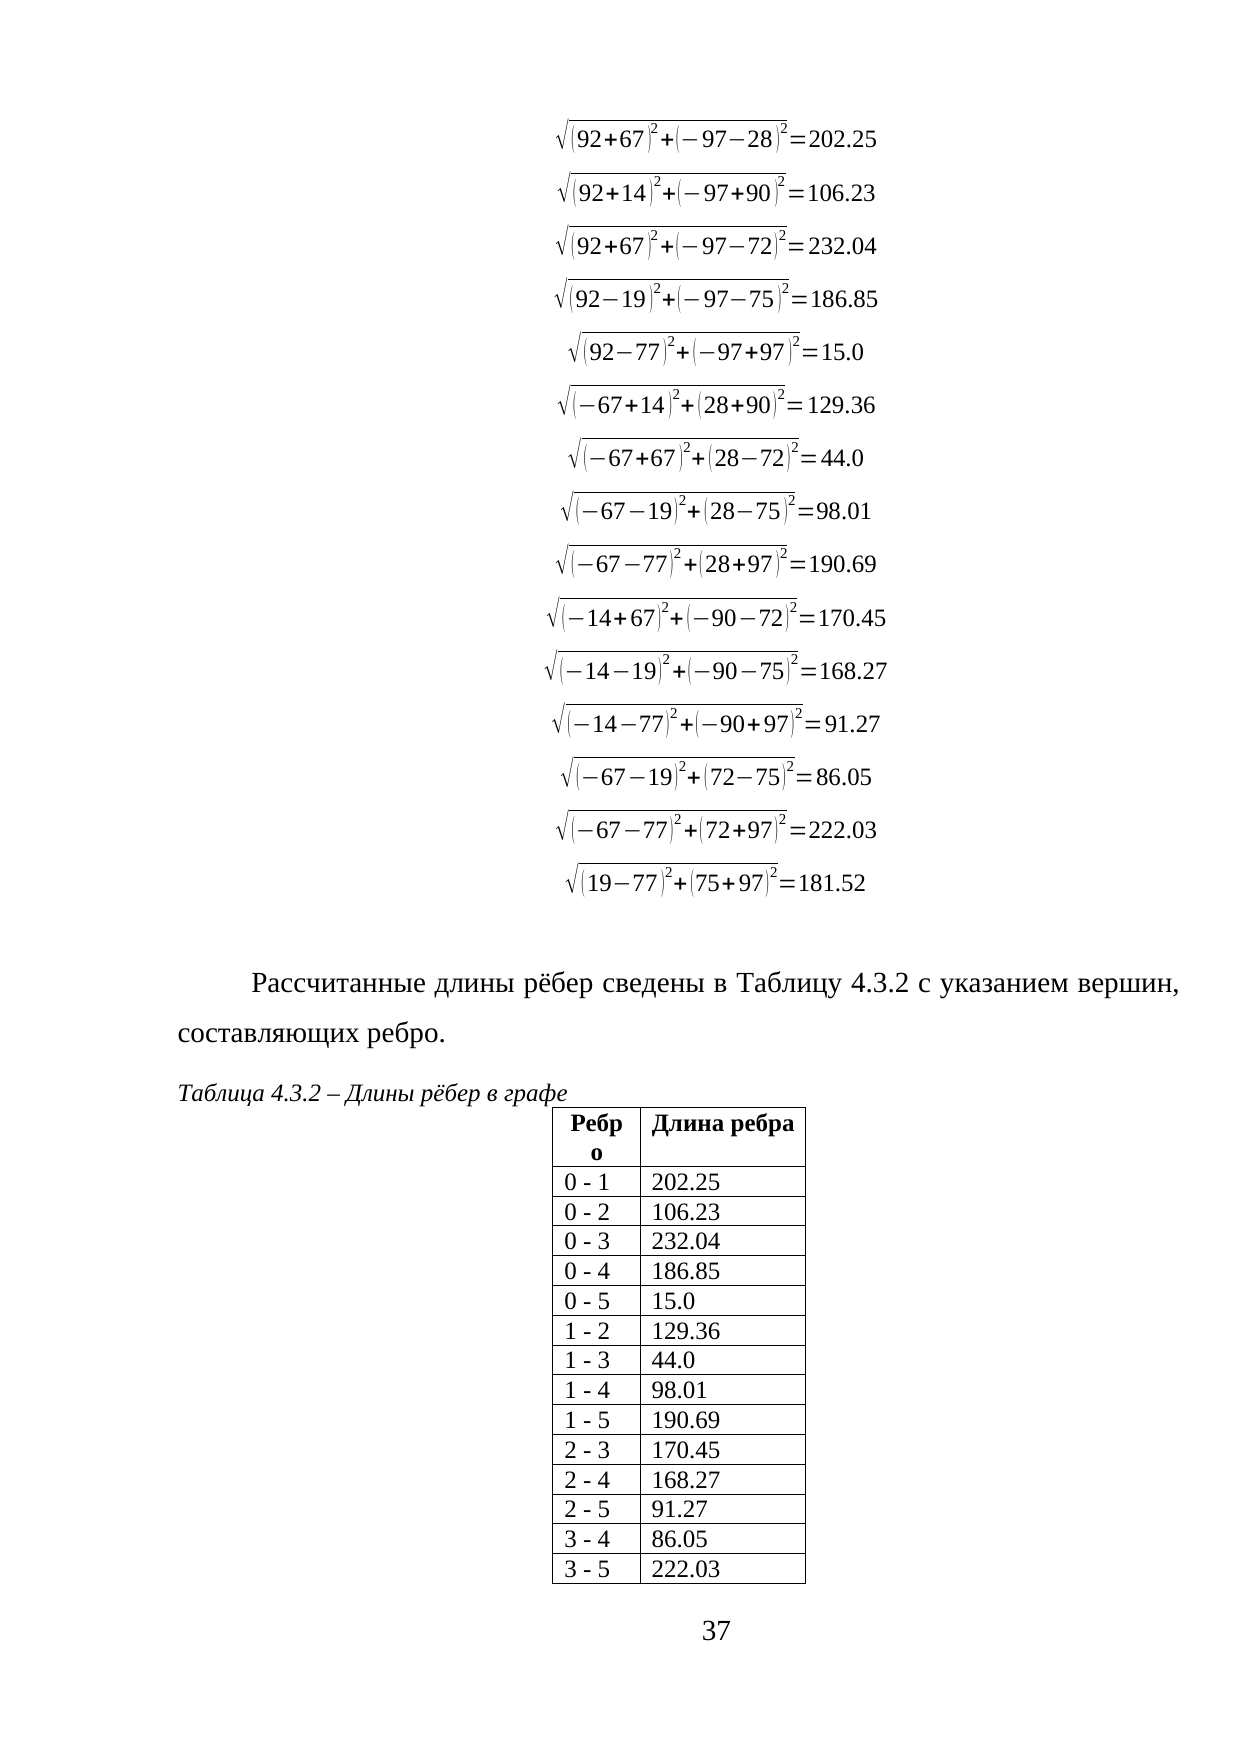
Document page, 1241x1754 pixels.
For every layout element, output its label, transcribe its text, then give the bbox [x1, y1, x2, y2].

table_cell 2 - 4 [553, 1465, 640, 1493]
table_cell 86.05 [641, 1524, 805, 1553]
table_cell 0 - 2 [553, 1197, 640, 1225]
table_cell 2 - 5 [553, 1495, 640, 1523]
table_cell 1 - 5 [553, 1405, 640, 1434]
table_cell 0 - 3 [553, 1226, 640, 1255]
table_cell 170.45 [641, 1435, 805, 1464]
table_header Длина ребра [641, 1108, 805, 1166]
table_cell 1 - 3 [553, 1346, 640, 1374]
table_cell 98.01 [641, 1375, 805, 1404]
table_cell 1 - 4 [553, 1375, 640, 1404]
table_cell 3 - 4 [553, 1524, 640, 1553]
table_cell 129.36 [641, 1316, 805, 1344]
table_cell 44.0 [641, 1346, 805, 1374]
text Таблица 4.3.2 – Длины рёбер в графе [177, 1078, 1181, 1107]
table_cell 0 - 4 [553, 1256, 640, 1285]
table_cell 202.25 [641, 1167, 805, 1196]
table_cell 2 - 3 [553, 1435, 640, 1464]
table_cell 91.27 [641, 1495, 805, 1523]
table_cell 3 - 5 [553, 1554, 640, 1583]
table_header Ребро [553, 1108, 640, 1166]
table_cell 186.85 [641, 1256, 805, 1285]
table_cell 190.69 [641, 1405, 805, 1434]
table_cell 106.23 [641, 1197, 805, 1225]
table_cell 1 - 2 [553, 1316, 640, 1344]
text Рассчитанные длины рёбер сведены в Таблицу 4.3.2 с указанием вершин, составляющих ребро. [177, 965, 1181, 1049]
table_cell 15.0 [641, 1286, 805, 1315]
table_cell 0 - 5 [553, 1286, 640, 1315]
table_cell 232.04 [641, 1226, 805, 1255]
table_cell 168.27 [641, 1465, 805, 1493]
table_cell 0 - 1 [553, 1167, 640, 1196]
table_cell 222.03 [641, 1554, 805, 1583]
